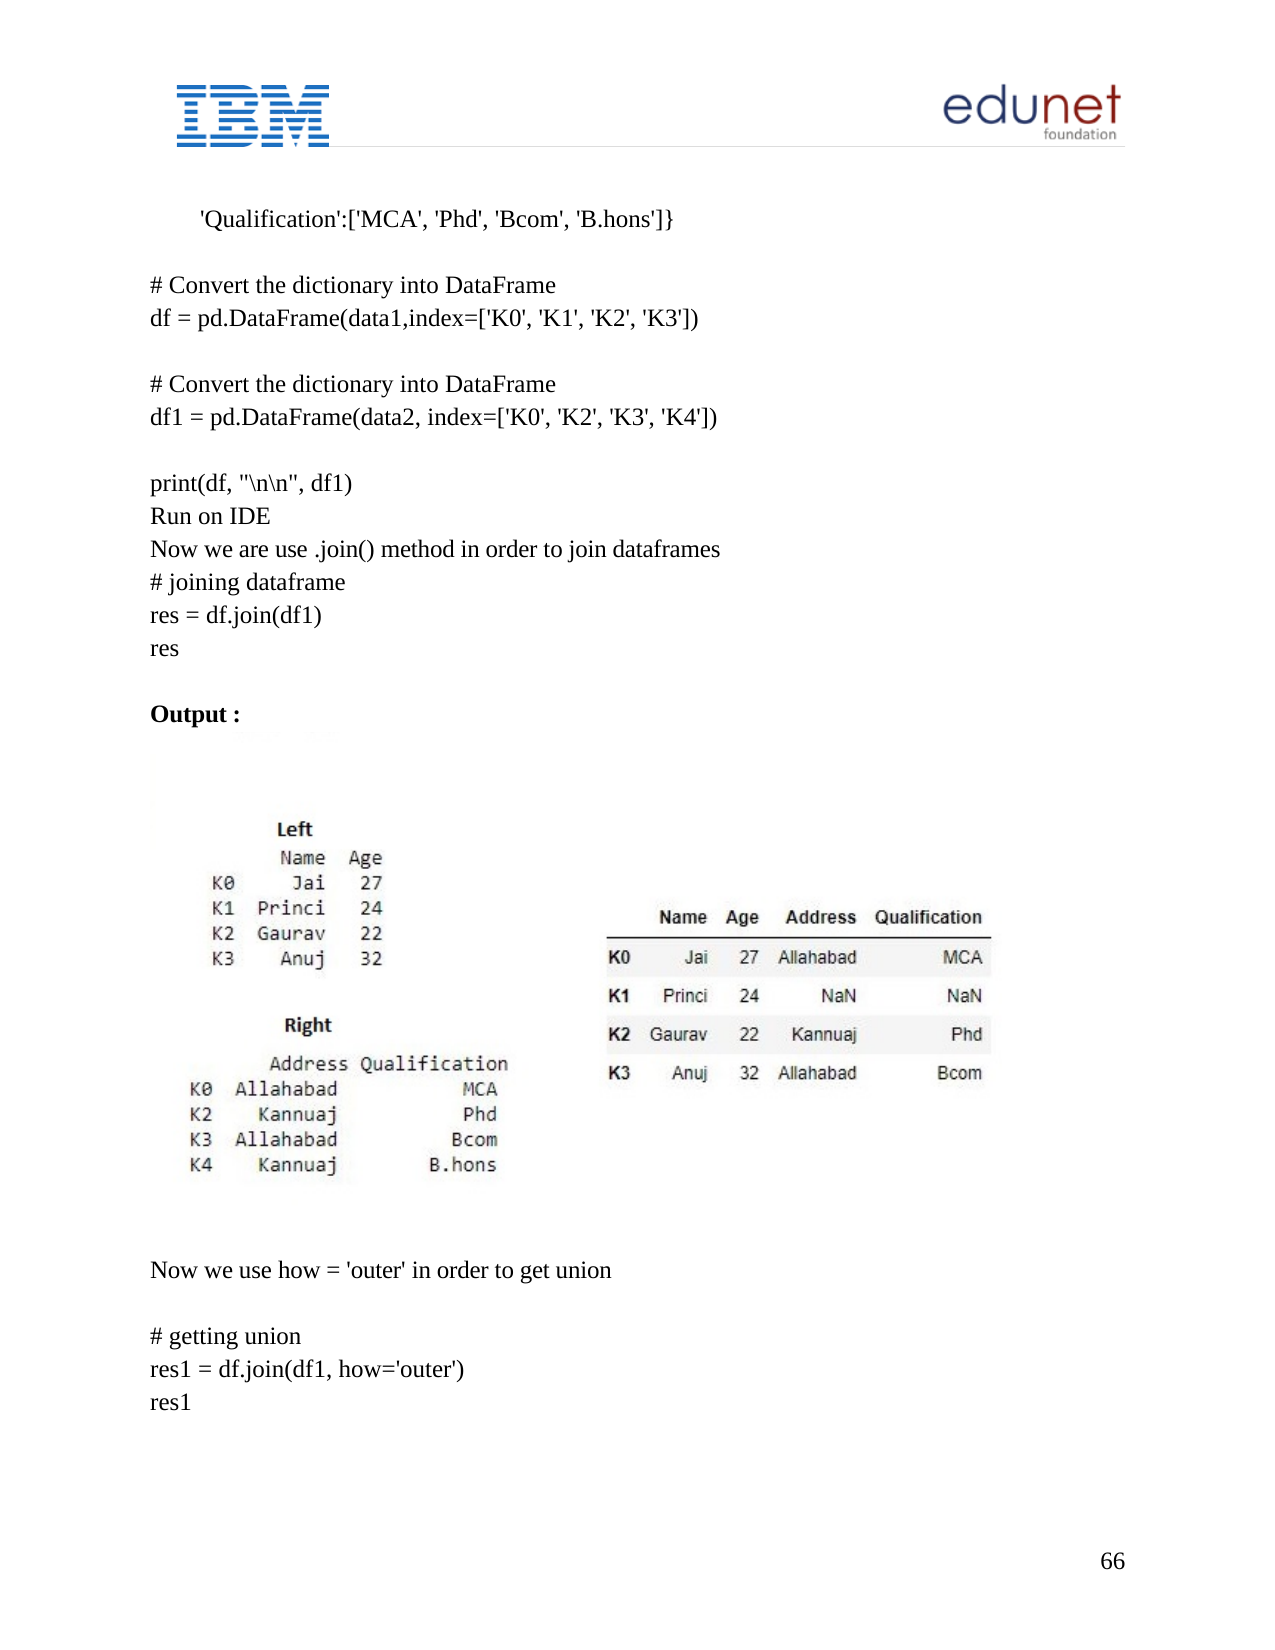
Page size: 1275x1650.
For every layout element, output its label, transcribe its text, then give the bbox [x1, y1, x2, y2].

picture [150, 732, 1125, 1219]
picture [176, 85, 329, 147]
text Output : Now we use how = 'outer' in order to get union [150, 699, 1125, 732]
text Run on IDE [150, 501, 1125, 529]
table_header # getting union res1 = df.join(df1, how='outer') res1 [150, 1321, 1275, 1421]
picture [941, 75, 1125, 147]
text Output : Now we use how = 'outer' in order to get union [150, 1219, 1125, 1284]
table_header # joining dataframe res = df.join(df1) res [150, 567, 1275, 699]
text Now we are use .join() method in order to join dataframes [150, 534, 1125, 563]
